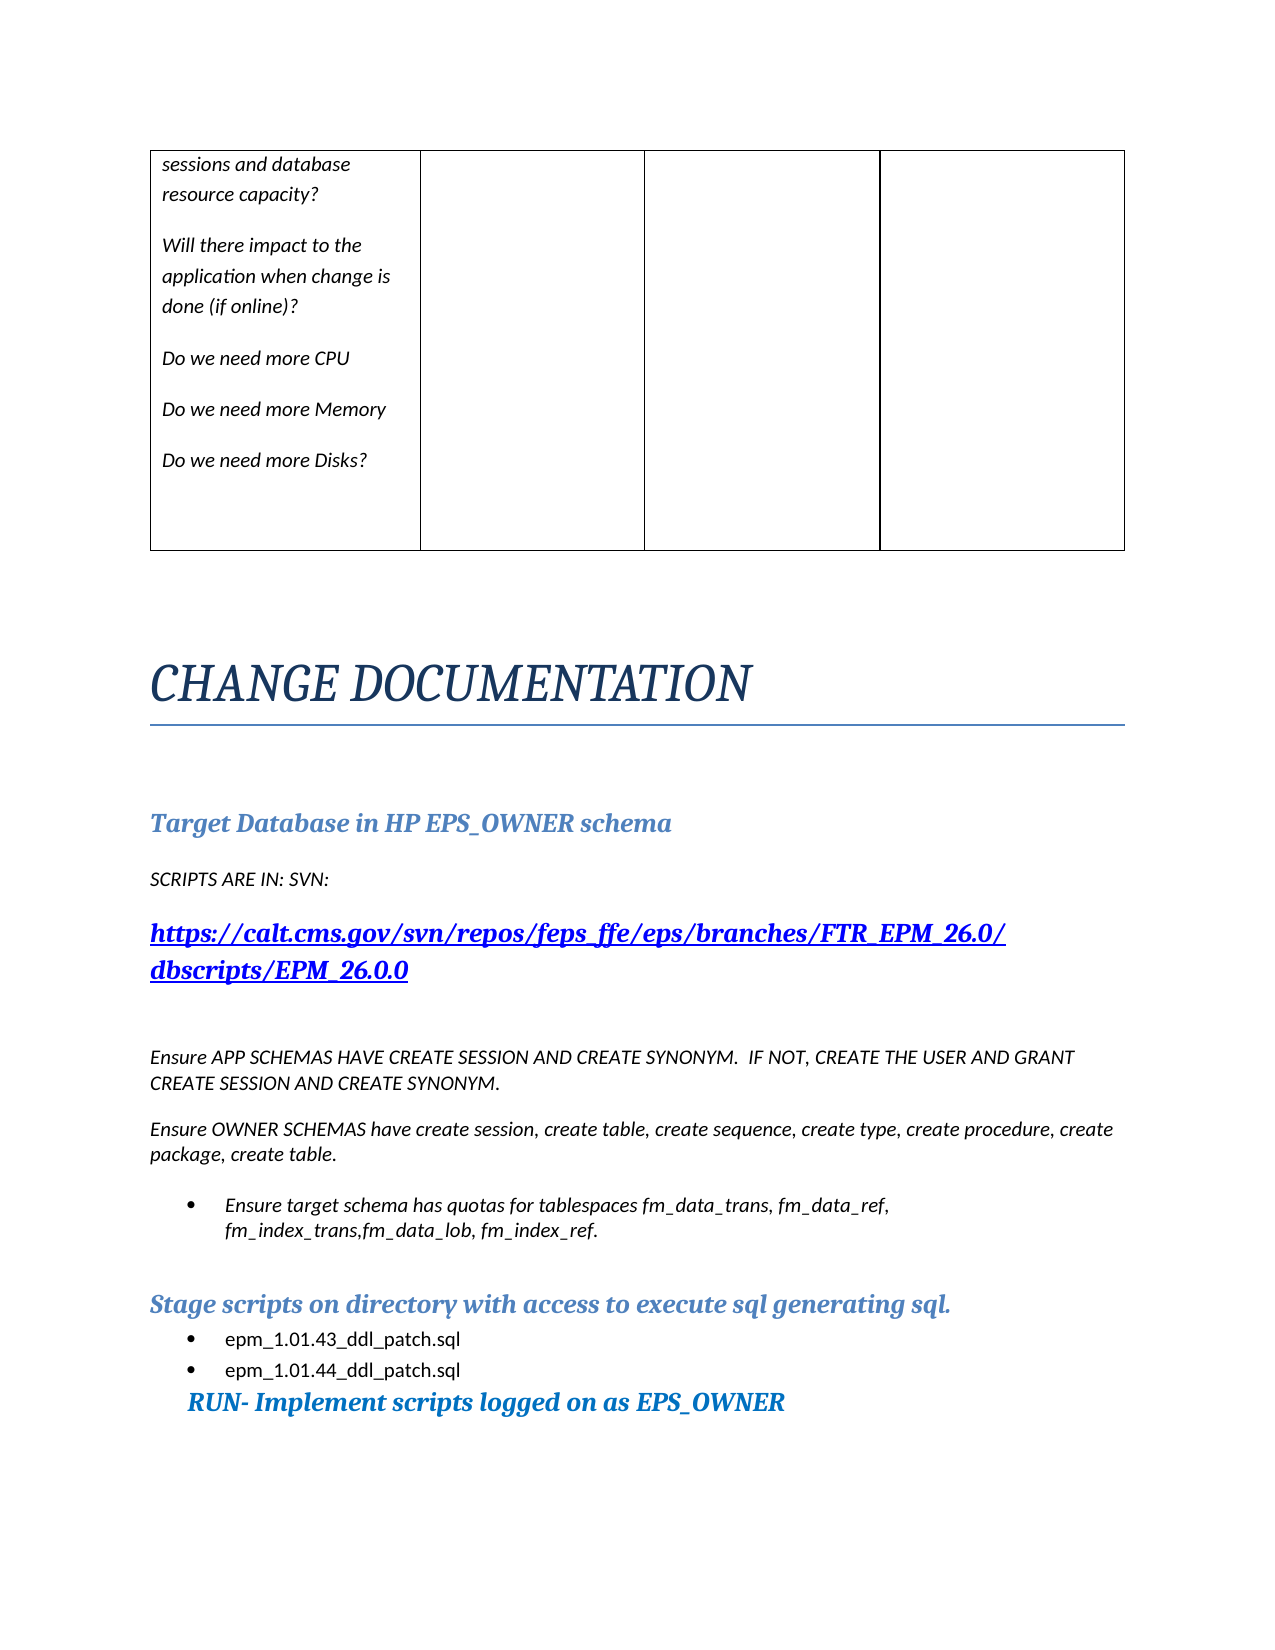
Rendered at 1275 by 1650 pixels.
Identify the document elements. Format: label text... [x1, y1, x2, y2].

table_cell [421, 151, 644, 549]
text SCRIPTS ARE IN: SVN: [150, 866, 1125, 892]
title CHANGE DOCUMENTATION [150, 653, 1125, 724]
text https://calt.cms.gov/svn/repos/feps_ffe/eps/branches/FTR_EPM_26.0/dbscripts/EPM_26.0.0 [150, 918, 1125, 986]
list RUN- Implement scripts logged on as EPS_OWNER [187, 1387, 1125, 1418]
table_cell [881, 151, 1124, 549]
text Stage scripts on directory with access to execute sql generating sql. [150, 1289, 1125, 1320]
list epm_1.01.44_ddl_patch.sql [187, 1357, 1125, 1382]
list epm_1.01.43_ddl_patch.sql [187, 1327, 1125, 1352]
text Ensure APP SCHEMAS HAVE CREATE SESSION AND CREATE SYNONYM. IF NOT, CREATE THE USER AND GRANT CREATE SESSION AND CREATE SYNONYM. [150, 1044, 1125, 1095]
list Ensure OWNER SCHEMAS have create session, create table, create sequence, create type, create procedure, create package, create table. [150, 1116, 1125, 1167]
table_cell [645, 151, 879, 549]
subtitle Target Database in HP EPS_OWNER schema [150, 808, 1125, 839]
list Ensure target schema has quotas for tablespaces fm_data_trans, fm_data_ref, fm_index_trans,fm_data_lob, fm_index_ref. [187, 1192, 1125, 1243]
